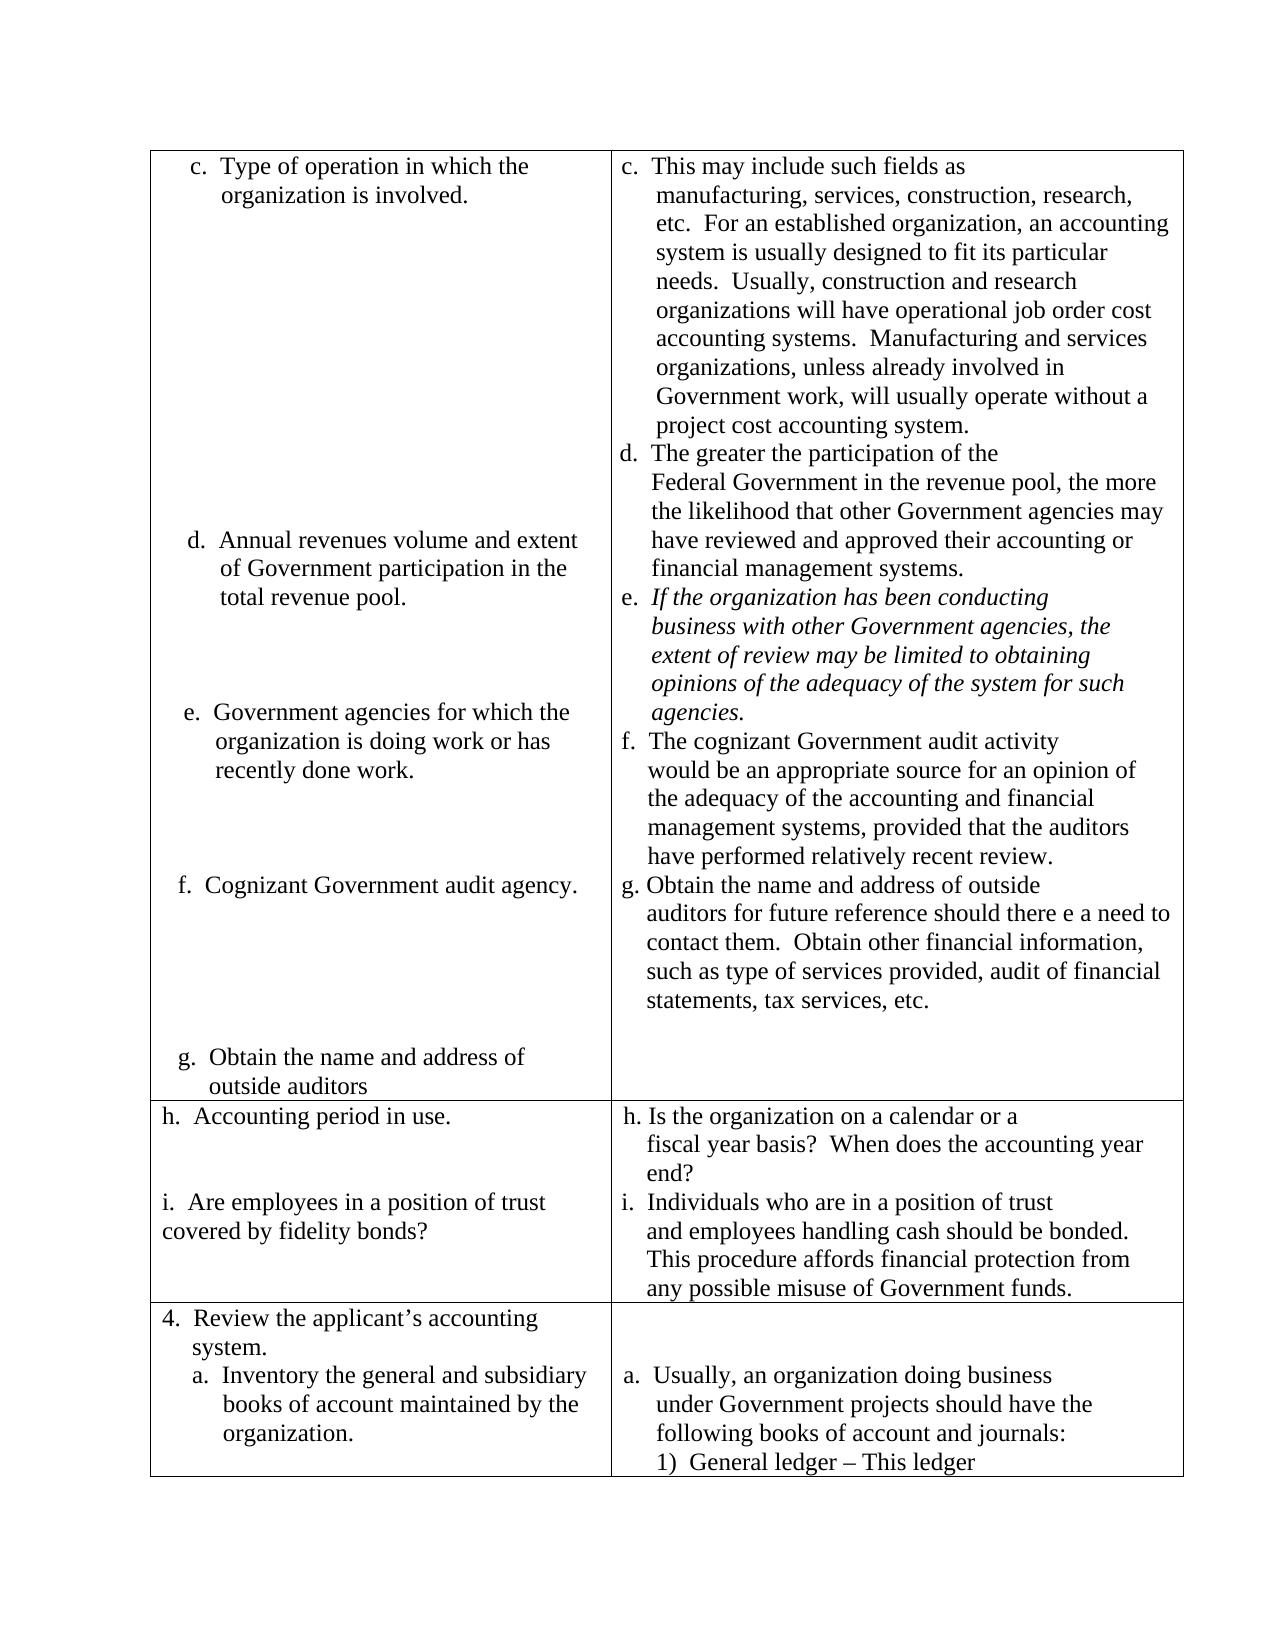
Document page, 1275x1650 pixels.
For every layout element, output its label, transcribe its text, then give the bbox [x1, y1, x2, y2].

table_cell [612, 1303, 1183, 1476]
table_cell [151, 151, 611, 1100]
table_cell h. Is the organization on a calendar or a fiscal year basis? When does the accounting year end? i. Individuals who are in a position of trust and employees handling cash should be bonded. This procedure affords financial protection from any possible misuse of Government funds. [612, 1101, 1183, 1302]
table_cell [612, 151, 1183, 1100]
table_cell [151, 1303, 611, 1476]
table_cell h. Accounting period in use. i. Are employees in a position of trust covered by fidelity bonds? [151, 1101, 611, 1302]
